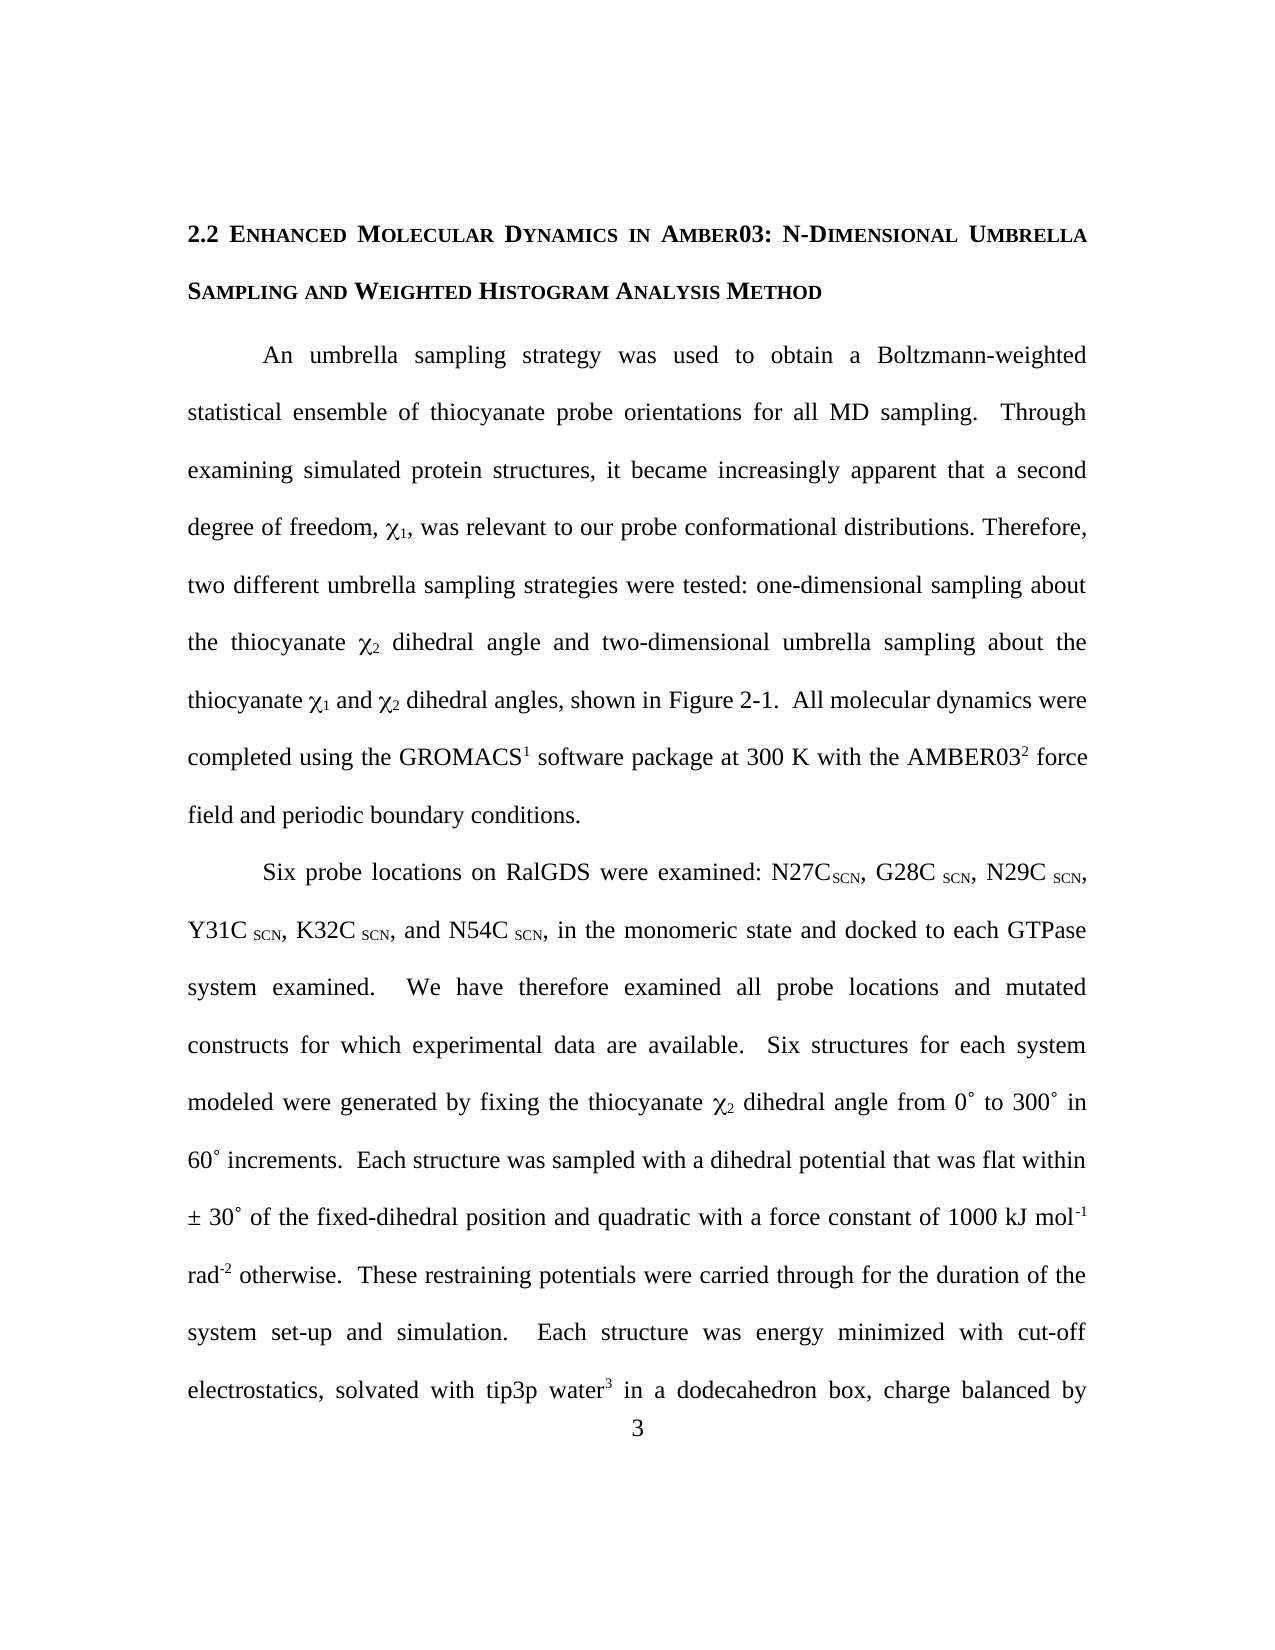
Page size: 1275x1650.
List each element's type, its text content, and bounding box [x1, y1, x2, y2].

text An umbrella sampling strategy was used to obtain a Boltzmann-weighted statistical ensemble of thiocyanate probe orientations for all MD sampling. Through examining simulated protein structures, it became increasingly apparent that a second degree of freedom, 1, was relevant to our probe conformational distributions. Therefore, two different umbrella sampling strategies were tested: one-dimensional sampling about the thiocyanate 2 dihedral angle and two-dimensional umbrella sampling about the thiocyanate 1 and 2 dihedral angles, shown in Figure 2-1. All molecular dynamics were completed using the GROMACS1 software package at 300 K with the AMBER032 force field and periodic boundary conditions. [187, 340, 1087, 829]
subtitle Enhanced Molecular Dynamics in Amber03: N-Dimensional Umbrella Sampling and Weighted Histogram Analysis Method [187, 219, 1087, 305]
